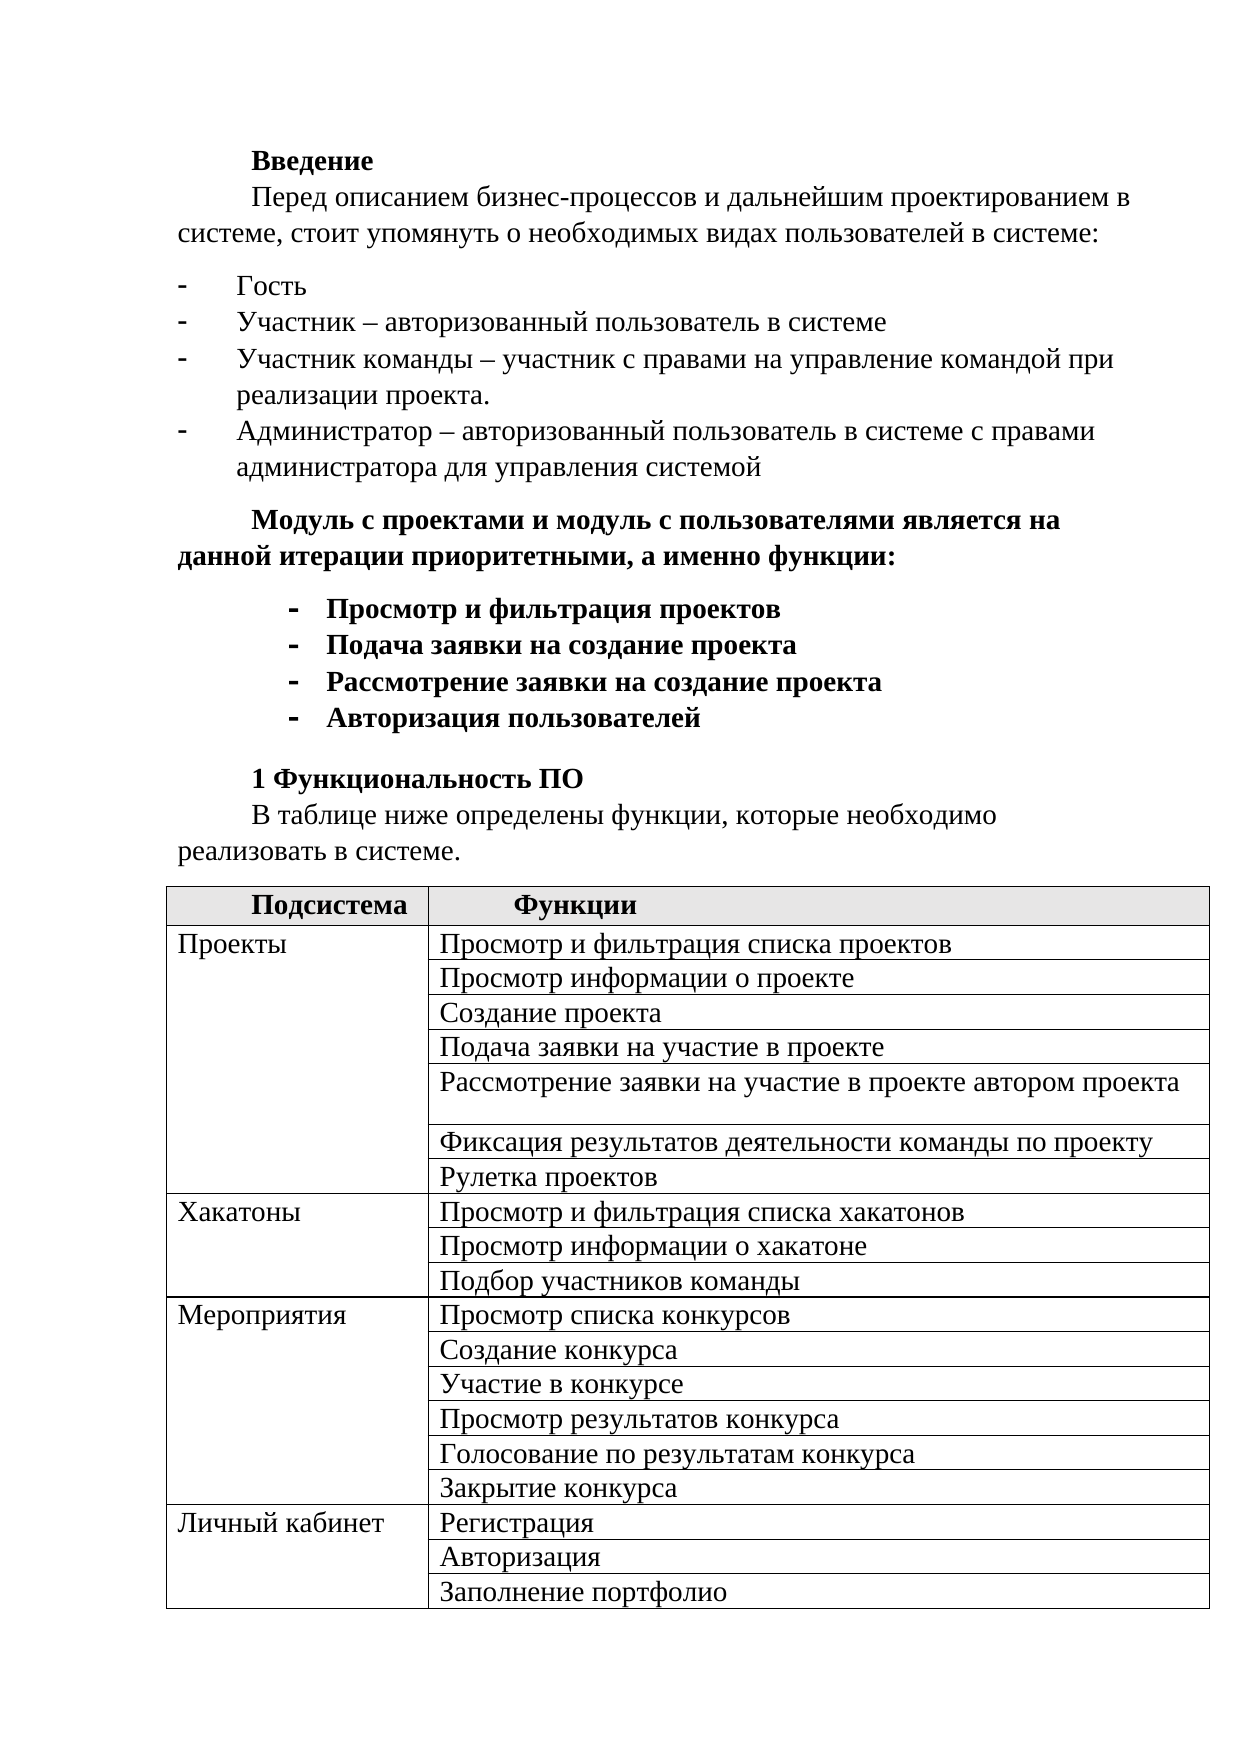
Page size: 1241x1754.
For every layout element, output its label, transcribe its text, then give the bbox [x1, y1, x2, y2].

table_cell Мероприятия [167, 1298, 428, 1504]
table_cell Авторизация [429, 1540, 1209, 1573]
table_cell Просмотр и фильтрация списка хакатонов [429, 1194, 1209, 1227]
table_header Функции [429, 887, 1209, 925]
subtitle 1 Функциональность ПО [177, 761, 1152, 795]
table_cell Закрытие конкурса [429, 1470, 1209, 1504]
text В таблице ниже определены функции, которые необходимо реализовать в системе. [177, 797, 1152, 867]
list Администратор – авторизованный пользователь в системе с правами администратора для управления системой [177, 413, 1152, 483]
table_cell Личный кабинет [167, 1505, 428, 1608]
table_cell Подача заявки на участие в проекте [429, 1030, 1209, 1063]
list Рассмотрение заявки на создание проекта [288, 664, 1152, 697]
table_cell Создание конкурса [429, 1332, 1209, 1366]
table_header Подсистема [167, 887, 428, 925]
list Гость [177, 268, 1152, 302]
table_cell Рассмотрение заявки на участие в проекте автором проекта [429, 1064, 1209, 1123]
table_cell Участие в конкурсе [429, 1367, 1209, 1400]
text Перед описанием бизнес-процессов и дальнейшим проектированием в системе, стоит упомянуть о необходимых видах пользователей в системе: [177, 179, 1152, 249]
table_cell Регистрация [429, 1505, 1209, 1538]
list Подача заявки на создание проекта [288, 627, 1152, 661]
table_cell Рулетка проектов [429, 1159, 1209, 1193]
table_cell Создание проекта [429, 995, 1209, 1028]
table_cell Фиксация результатов деятельности команды по проекту [429, 1125, 1209, 1158]
table_cell Просмотр информации о проекте [429, 960, 1209, 994]
list Просмотр и фильтрация проектов [288, 591, 1152, 625]
table_cell Проекты [167, 926, 428, 1193]
table_cell Просмотр списка конкурсов [429, 1298, 1209, 1331]
list Участник – авторизованный пользователь в системе [177, 304, 1152, 338]
subtitle Введение [177, 143, 1152, 177]
table_cell Заполнение портфолио [429, 1574, 1209, 1608]
list Участник команды – участник с правами на управление командой при реализации проекта. [177, 341, 1152, 411]
text Модуль с проектами и модуль с пользователями является на данной итерации приоритетными, а именно функции: [177, 502, 1152, 572]
table_cell Подбор участников команды [429, 1263, 1209, 1296]
list Авторизация пользователей [288, 700, 1152, 733]
table_cell Просмотр результатов конкурса [429, 1401, 1209, 1435]
table_cell Хакатоны [167, 1194, 428, 1296]
table_cell Просмотр и фильтрация списка проектов [429, 926, 1209, 959]
table_cell Голосование по результатам конкурса [429, 1436, 1209, 1469]
table_cell Просмотр информации о хакатоне [429, 1228, 1209, 1262]
